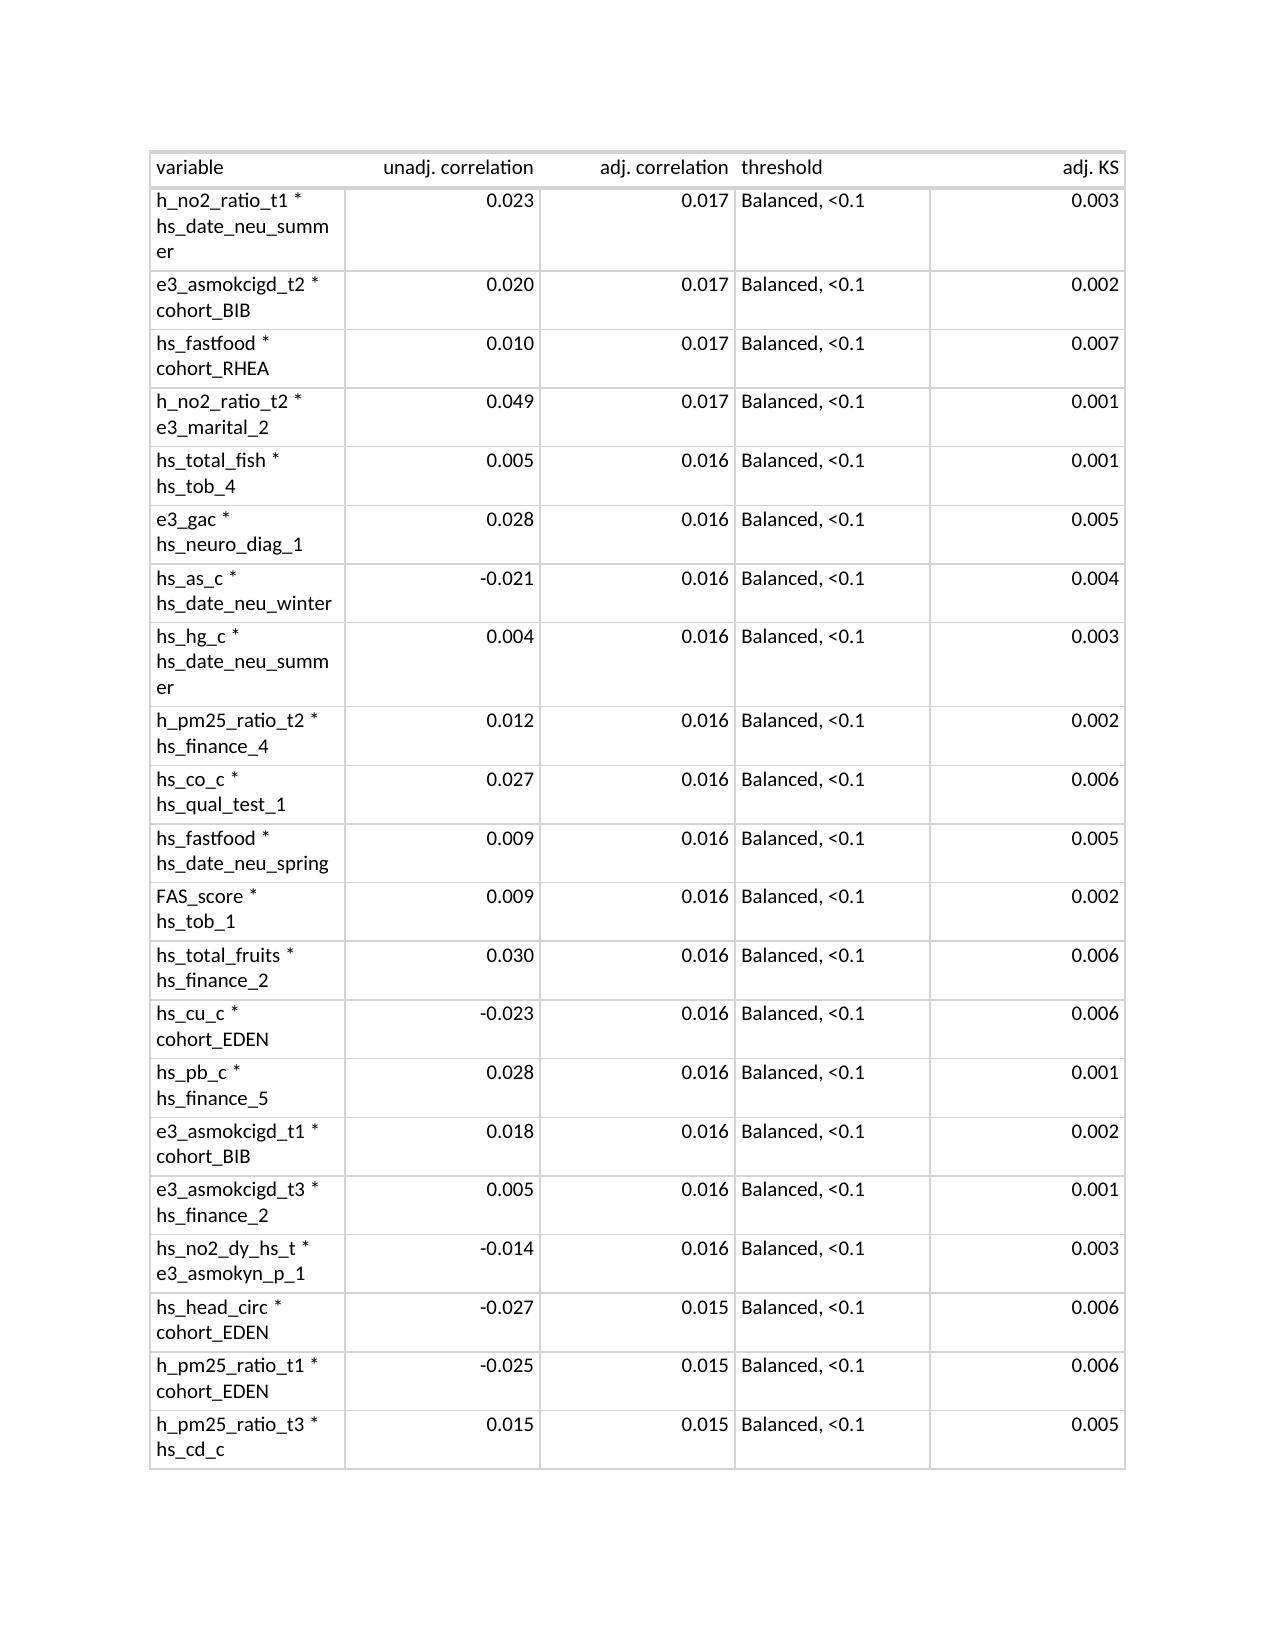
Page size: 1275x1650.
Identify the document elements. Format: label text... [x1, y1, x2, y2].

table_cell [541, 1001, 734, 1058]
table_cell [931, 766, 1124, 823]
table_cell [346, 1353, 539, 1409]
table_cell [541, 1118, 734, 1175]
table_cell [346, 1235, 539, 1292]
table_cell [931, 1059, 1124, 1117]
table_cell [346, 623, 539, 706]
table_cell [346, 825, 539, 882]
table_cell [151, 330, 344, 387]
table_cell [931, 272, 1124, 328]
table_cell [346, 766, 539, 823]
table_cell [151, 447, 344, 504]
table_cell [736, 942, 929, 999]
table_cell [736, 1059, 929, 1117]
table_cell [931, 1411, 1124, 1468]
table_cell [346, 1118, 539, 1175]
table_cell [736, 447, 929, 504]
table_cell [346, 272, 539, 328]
table_header threshold [735, 154, 930, 186]
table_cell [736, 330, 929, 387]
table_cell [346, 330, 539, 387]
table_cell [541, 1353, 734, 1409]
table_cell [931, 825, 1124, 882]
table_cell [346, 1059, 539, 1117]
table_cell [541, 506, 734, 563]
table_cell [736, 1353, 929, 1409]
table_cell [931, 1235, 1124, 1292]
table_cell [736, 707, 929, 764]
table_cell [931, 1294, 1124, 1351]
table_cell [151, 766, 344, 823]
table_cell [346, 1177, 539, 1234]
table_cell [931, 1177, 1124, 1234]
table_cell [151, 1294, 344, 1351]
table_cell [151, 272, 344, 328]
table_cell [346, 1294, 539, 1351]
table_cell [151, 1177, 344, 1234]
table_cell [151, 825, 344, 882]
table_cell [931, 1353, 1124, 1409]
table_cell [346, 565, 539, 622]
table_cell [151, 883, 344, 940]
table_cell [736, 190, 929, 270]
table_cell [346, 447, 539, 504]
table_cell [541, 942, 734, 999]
table_header variable [151, 154, 345, 186]
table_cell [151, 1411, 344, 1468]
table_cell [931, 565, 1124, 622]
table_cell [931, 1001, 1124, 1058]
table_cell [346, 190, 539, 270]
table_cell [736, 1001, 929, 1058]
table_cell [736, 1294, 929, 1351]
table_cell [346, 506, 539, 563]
table_header unadj. correlation [345, 154, 540, 186]
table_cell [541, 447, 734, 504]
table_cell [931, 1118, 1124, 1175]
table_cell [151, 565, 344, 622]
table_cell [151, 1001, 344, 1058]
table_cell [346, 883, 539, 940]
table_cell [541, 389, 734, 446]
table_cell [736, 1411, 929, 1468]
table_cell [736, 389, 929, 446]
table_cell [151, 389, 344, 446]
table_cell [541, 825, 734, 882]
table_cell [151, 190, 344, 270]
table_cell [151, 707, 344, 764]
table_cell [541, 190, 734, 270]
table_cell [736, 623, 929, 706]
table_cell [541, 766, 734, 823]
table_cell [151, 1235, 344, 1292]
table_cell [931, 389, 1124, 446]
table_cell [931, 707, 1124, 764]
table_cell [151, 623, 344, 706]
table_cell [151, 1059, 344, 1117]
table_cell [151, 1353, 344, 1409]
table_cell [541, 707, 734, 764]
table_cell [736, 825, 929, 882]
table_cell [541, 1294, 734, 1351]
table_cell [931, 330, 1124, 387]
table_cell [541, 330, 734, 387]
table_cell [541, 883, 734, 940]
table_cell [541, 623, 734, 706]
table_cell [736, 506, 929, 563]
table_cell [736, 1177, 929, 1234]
table_header adj. KS [930, 154, 1124, 186]
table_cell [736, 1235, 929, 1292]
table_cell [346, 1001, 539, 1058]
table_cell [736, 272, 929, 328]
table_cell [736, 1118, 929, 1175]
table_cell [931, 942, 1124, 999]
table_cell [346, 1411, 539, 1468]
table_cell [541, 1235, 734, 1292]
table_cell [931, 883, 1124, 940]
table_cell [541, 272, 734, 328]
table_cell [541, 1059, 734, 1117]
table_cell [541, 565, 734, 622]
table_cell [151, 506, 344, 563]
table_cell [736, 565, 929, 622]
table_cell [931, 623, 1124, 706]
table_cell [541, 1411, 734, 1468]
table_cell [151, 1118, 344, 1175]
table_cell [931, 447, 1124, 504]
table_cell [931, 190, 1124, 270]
table_header adj. correlation [540, 154, 735, 186]
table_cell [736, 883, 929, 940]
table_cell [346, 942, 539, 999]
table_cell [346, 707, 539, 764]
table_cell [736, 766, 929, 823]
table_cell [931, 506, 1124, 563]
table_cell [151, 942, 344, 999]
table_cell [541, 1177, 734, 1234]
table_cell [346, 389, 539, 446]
